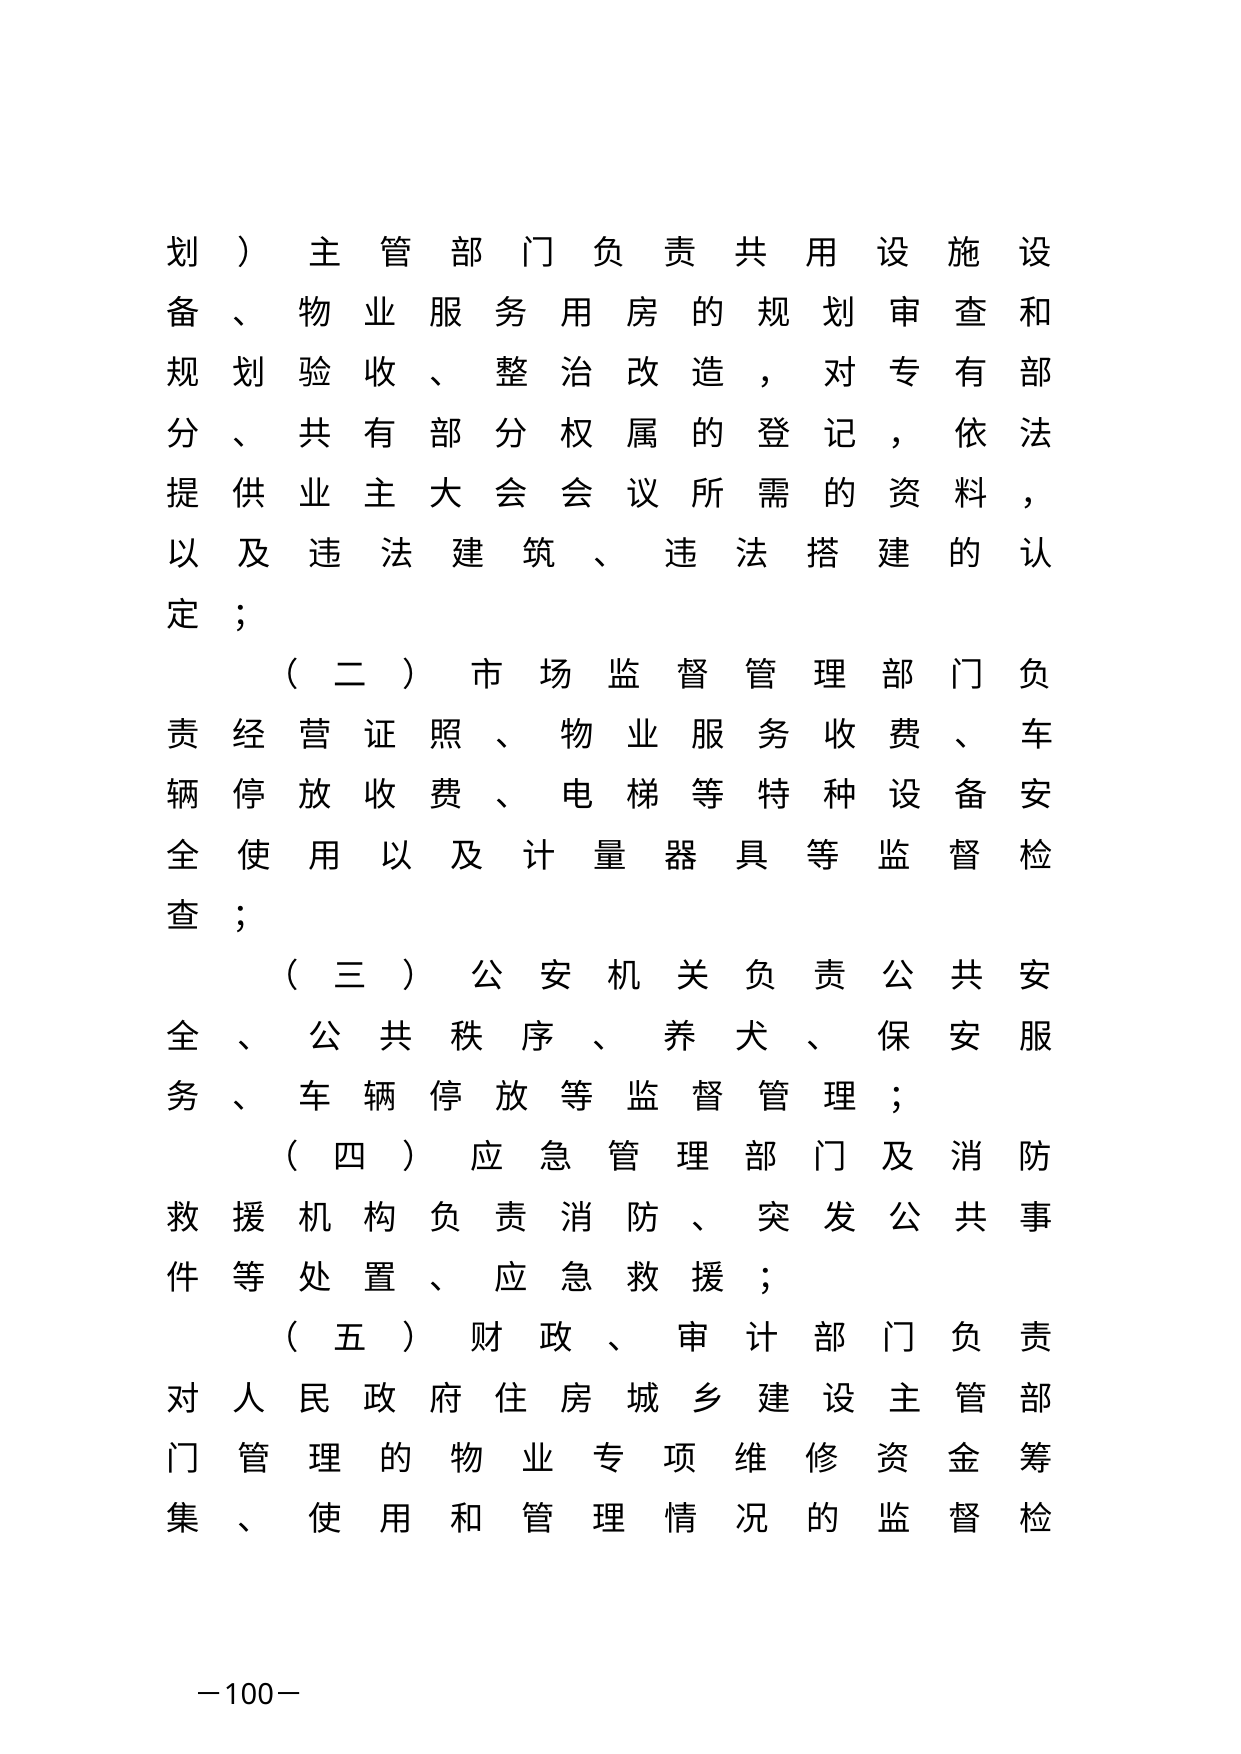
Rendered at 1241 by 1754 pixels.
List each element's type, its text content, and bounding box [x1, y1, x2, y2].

text （二）市场监督管理部门负责经营证照、物业服务收费、车辆停放收费、电梯等特种设备安全使用以及计量器具等监督检查； [167, 642, 1085, 943]
text （三）公安机关负责公共安全、公共秩序、养犬、保安服务、车辆停放等监督管理； [167, 943, 1085, 1124]
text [167, 1305, 1085, 1546]
text （四）应急管理部门及消防救援机构负责消防、突发公共事件等处置、应急救援； [167, 1124, 1085, 1305]
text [167, 219, 1085, 642]
